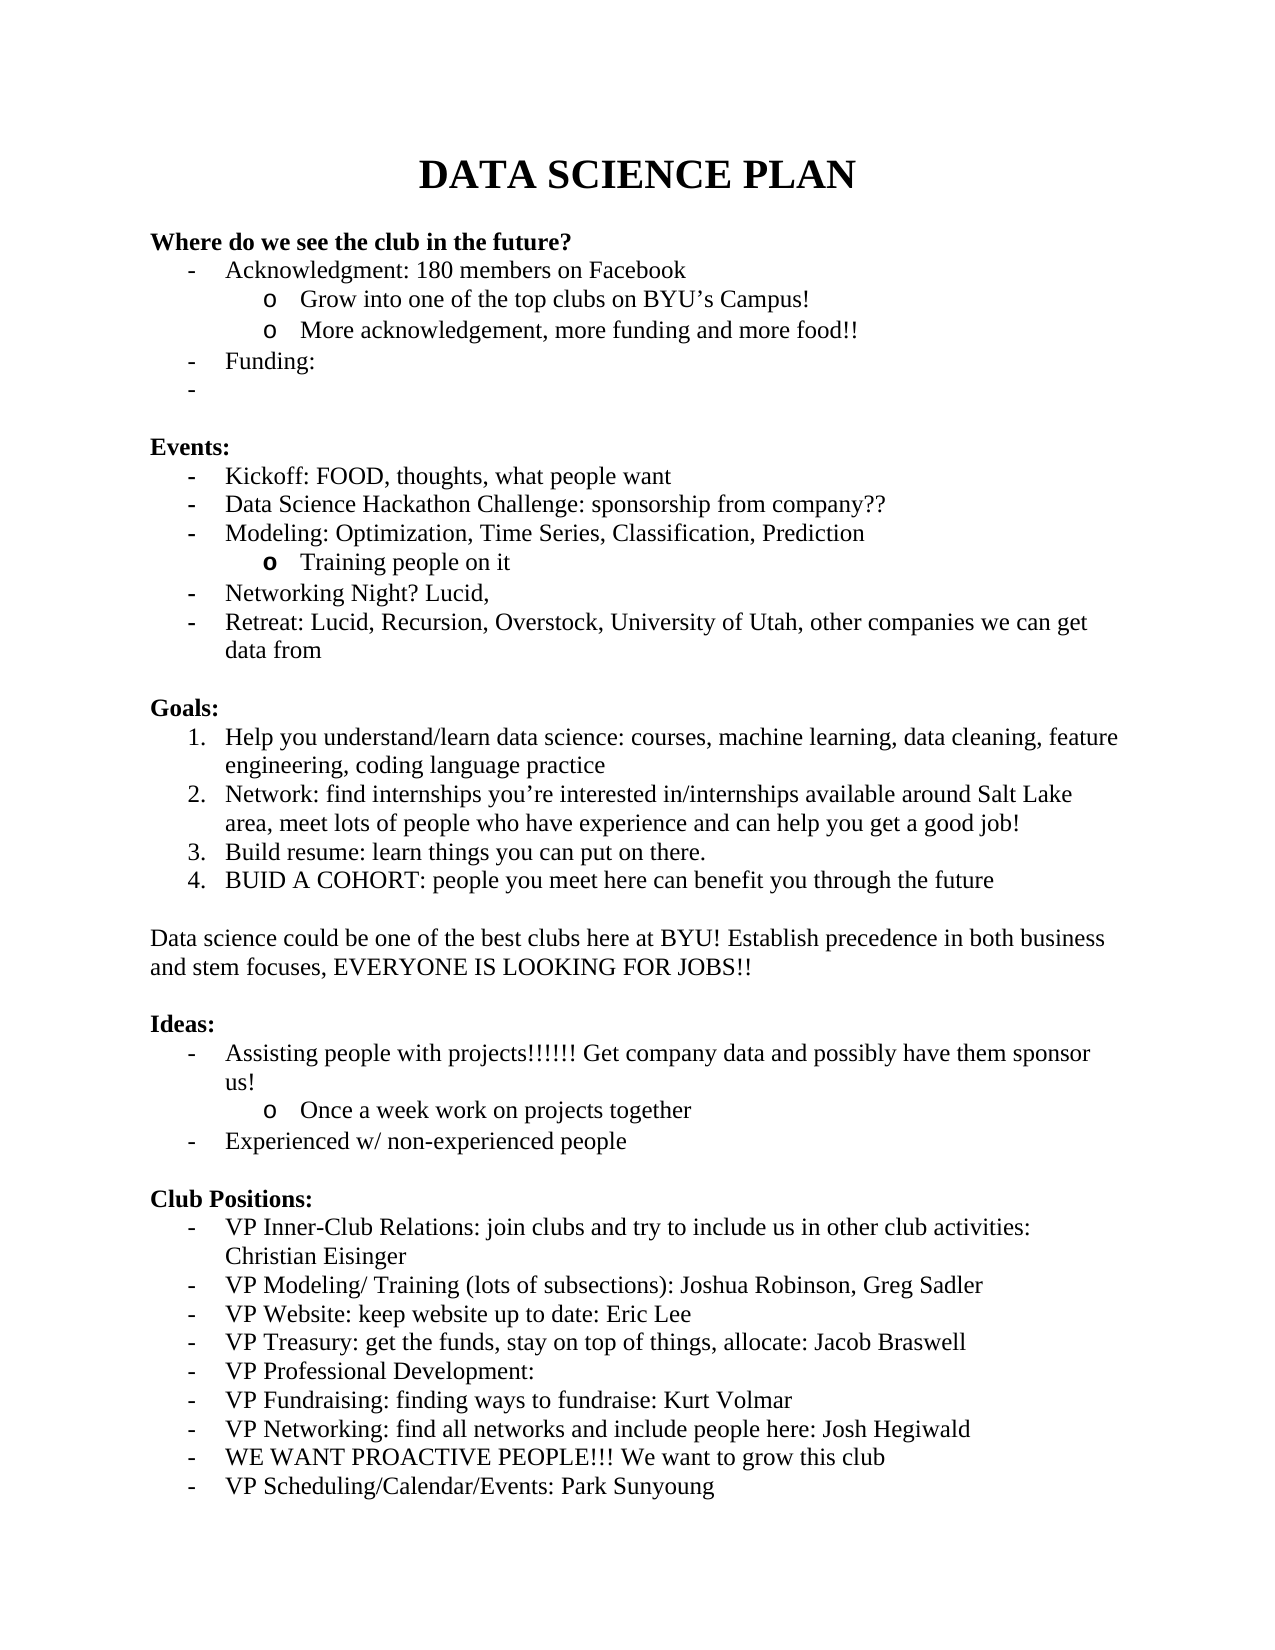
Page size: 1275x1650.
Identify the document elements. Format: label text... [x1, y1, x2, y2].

list VP Treasury: get the funds, stay on top of things, allocate: Jacob Braswell [187, 1327, 1125, 1356]
list Build resume: learn things you can put on there. [187, 837, 1125, 865]
list Funding: [187, 346, 1125, 374]
list Help you understand/learn data science: courses, machine learning, data cleaning, feature engineering, coding language practice [187, 722, 1125, 779]
text Goals: [150, 693, 1125, 722]
list Data Science Hackathon Challenge: sponsorship from company?? [187, 489, 1125, 518]
list Experienced w/ non-experienced people [187, 1126, 1125, 1155]
list VP Professional Development: [187, 1356, 1125, 1385]
list Retreat: Lucid, Recursion, Overstock, University of Utah, other companies we can get data from [187, 607, 1125, 664]
list Training people on it [262, 547, 1125, 578]
text Events: [150, 432, 1125, 461]
list BUID A COHORT: people you meet here can benefit you through the future [187, 865, 1125, 894]
list Grow into one of the top clubs on BYU’s Campus! [262, 284, 1125, 315]
list VP Scheduling/Calendar/Events: Park Sunyoung [187, 1471, 1125, 1500]
list VP Fundraising: finding ways to fundraise: Kurt Volmar [187, 1385, 1125, 1414]
list VP Inner-Club Relations: join clubs and try to include us in other club activities: Christian Eisinger [187, 1212, 1125, 1270]
text DATA SCIENCE PLAN [150, 150, 1125, 198]
list Kickoff: FOOD, thoughts, what people want [187, 461, 1125, 489]
list Once a week work on projects together [262, 1095, 1125, 1126]
list Modeling: Optimization, Time Series, Classification, Prediction [187, 518, 1125, 547]
list Networking Night? Lucid, [187, 578, 1125, 607]
list Acknowledgment: 180 members on Facebook [187, 255, 1125, 284]
text Where do we see the club in the future? [150, 227, 1125, 255]
list More acknowledgement, more funding and more food!! [262, 315, 1125, 346]
list Assisting people with projects!!!!!! Get company data and possibly have them sponsor us! [187, 1038, 1125, 1095]
list VP Modeling/ Training (lots of subsections): Joshua Robinson, Greg Sadler [187, 1270, 1125, 1299]
text Data science could be one of the best clubs here at BYU! Establish precedence in both business and stem focuses, EVERYONE IS LOOKING FOR JOBS!! [150, 923, 1125, 980]
list Network: find internships you’re interested in/internships available around Salt Lake area, meet lots of people who have experience and can help you get a good job! [187, 779, 1125, 837]
list WE WANT PROACTIVE PEOPLE!!! We want to grow this club [187, 1442, 1125, 1471]
text Club Positions: [150, 1184, 1125, 1212]
list VP Networking: find all networks and include people here: Josh Hegiwald [187, 1414, 1125, 1442]
text Ideas: [150, 1009, 1125, 1038]
list VP Website: keep website up to date: Eric Lee [187, 1299, 1125, 1327]
